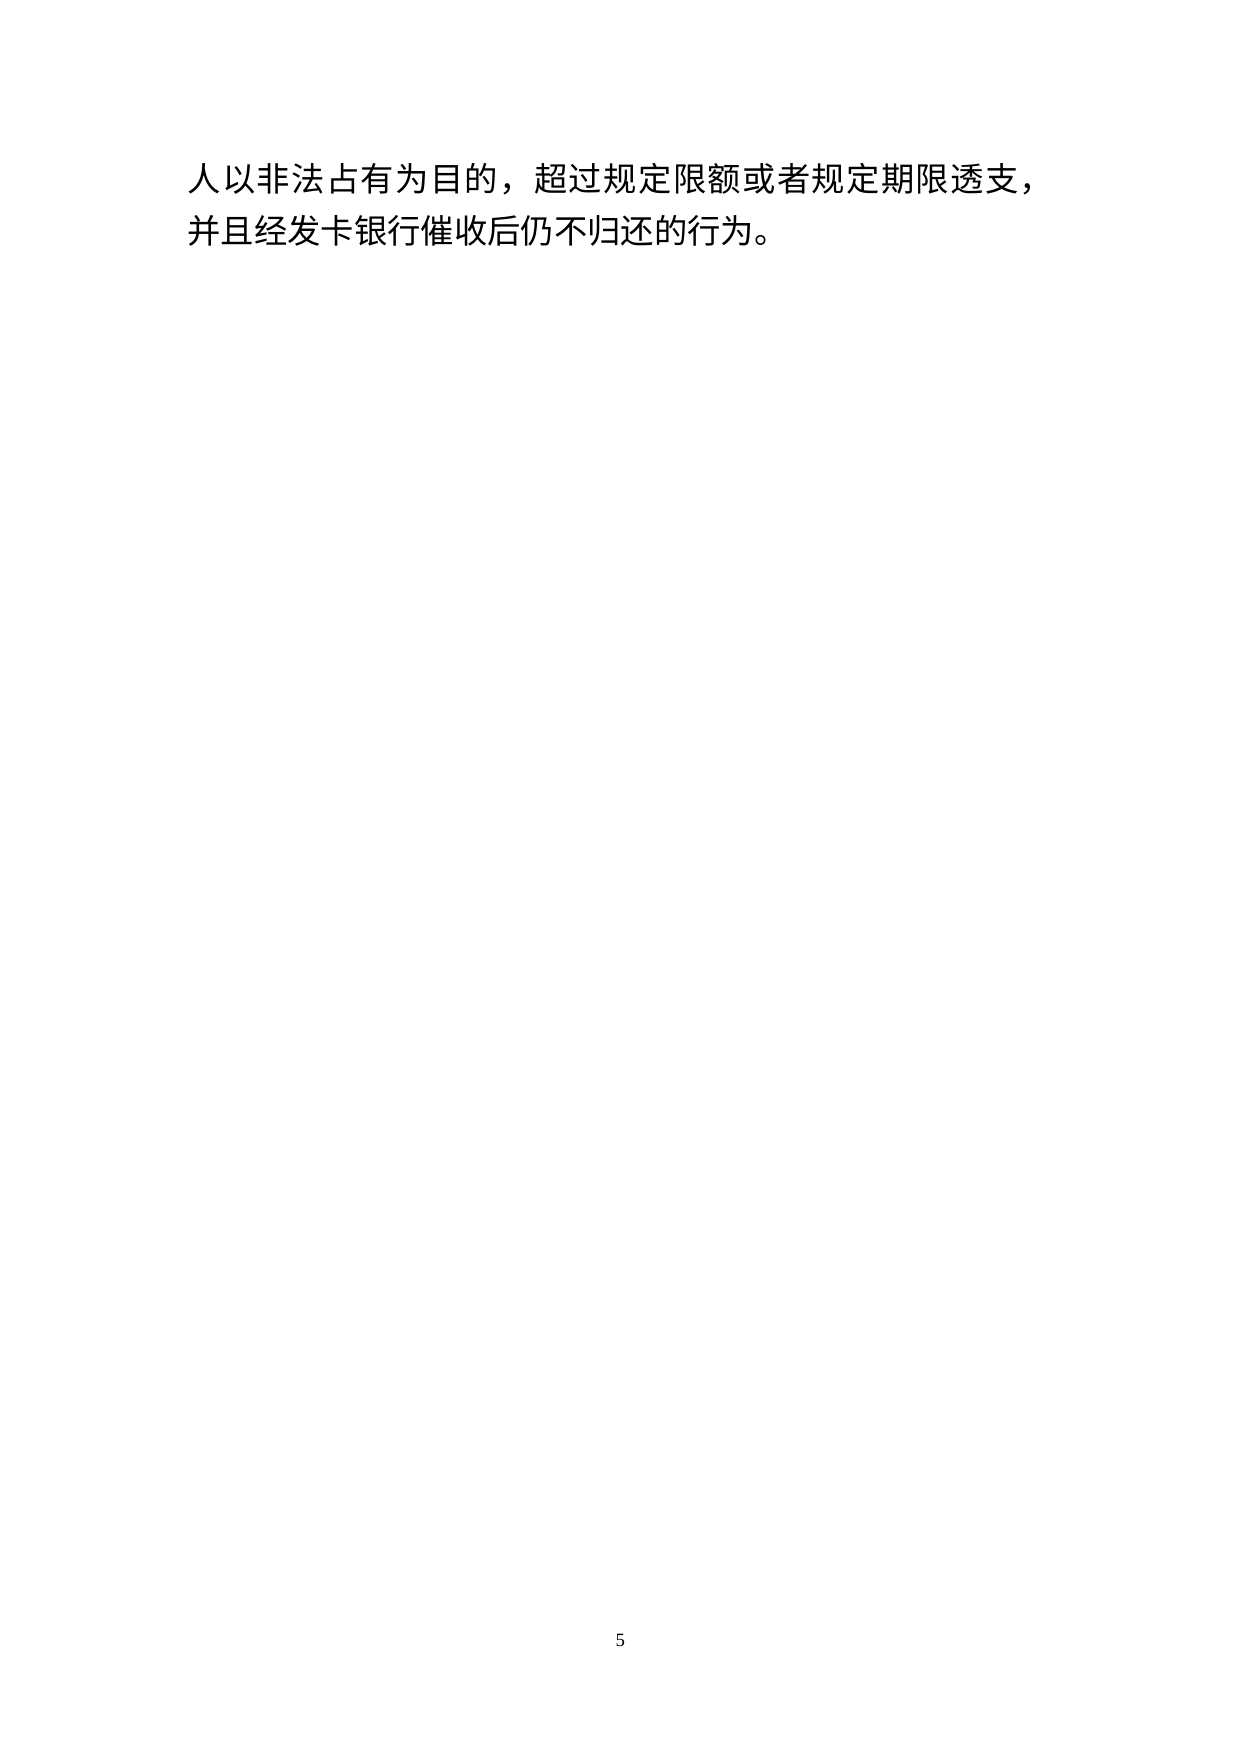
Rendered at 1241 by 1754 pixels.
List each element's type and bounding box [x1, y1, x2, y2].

text [187, 150, 1053, 254]
